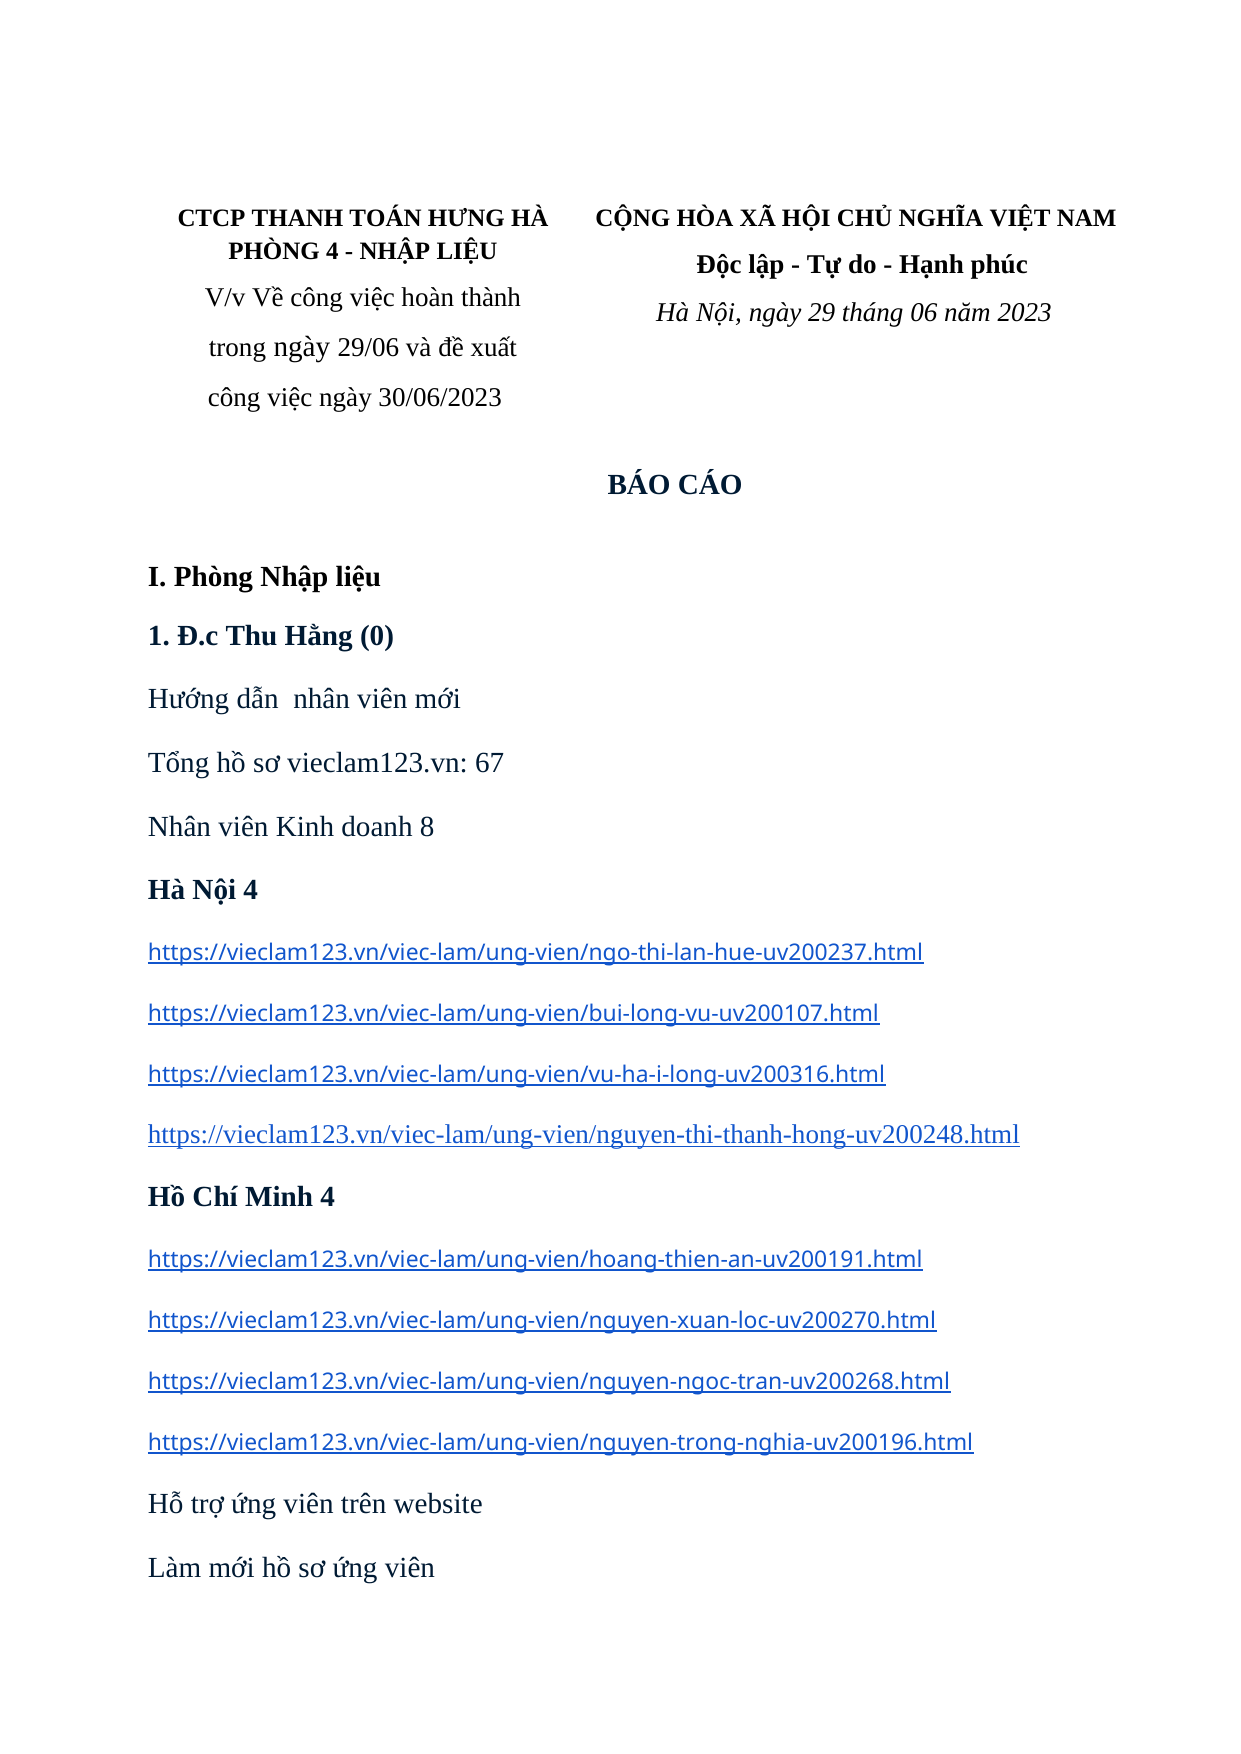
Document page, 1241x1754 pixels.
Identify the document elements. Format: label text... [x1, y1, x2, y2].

table_header CỘNG HÒA XÃ HỘI CHỦ NGHĨA VIỆT NAM Độc lập - Tự do - Hạnh phúc Hà Nội, ngày 29 tháng 06 năm 2023 [586, 180, 1138, 465]
text BÁO CÁO [148, 467, 1195, 501]
text Hỗ trợ ứng viên trên website [148, 1487, 1195, 1520]
text Hướng dẫn nhân viên mới [148, 682, 1195, 715]
text https://vieclam123.vn/viec-lam/ung-vien/nguyen-xuan-loc-uv200270.html [148, 1304, 1195, 1335]
text https://vieclam123.vn/viec-lam/ung-vien/vu-ha-i-long-uv200316.html [148, 1058, 1195, 1089]
text Hà Nội 4 [148, 872, 1195, 906]
text Tổng hồ sơ vieclam123.vn: 67 [148, 745, 1195, 779]
text https://vieclam123.vn/viec-lam/ung-vien/nguyen-trong-nghia-uv200196.html [148, 1426, 1195, 1457]
text Làm mới hồ sơ ứng viên [148, 1550, 1195, 1584]
text https://vieclam123.vn/viec-lam/ung-vien/hoang-thien-an-uv200191.html [148, 1243, 1195, 1274]
table_header CTCP THANH TOÁN HƯNG HÀ PHÒNG 4 - NHẬP LIỆU V/v Về công việc hoàn thành trong ngày 29/06 và đề xuất công việc ngày 30/06/2023 [131, 180, 584, 465]
text https://vieclam123.vn/viec-lam/ung-vien/bui-long-vu-uv200107.html [148, 997, 1195, 1028]
text Hồ Chí Minh 4 [148, 1179, 1195, 1213]
text https://vieclam123.vn/viec-lam/ung-vien/ngo-thi-lan-hue-uv200237.html [148, 936, 1195, 967]
text https://vieclam123.vn/viec-lam/ung-vien/nguyen-thi-thanh-hong-uv200248.html [148, 1118, 1195, 1150]
subtitle I. Phòng Nhập liệu [148, 559, 1195, 593]
text https://vieclam123.vn/viec-lam/ung-vien/nguyen-ngoc-tran-uv200268.html [148, 1365, 1195, 1396]
text Nhân viên Kinh doanh 8 [148, 809, 1195, 842]
text 1. Đ.c Thu Hằng (0) [148, 618, 1195, 652]
